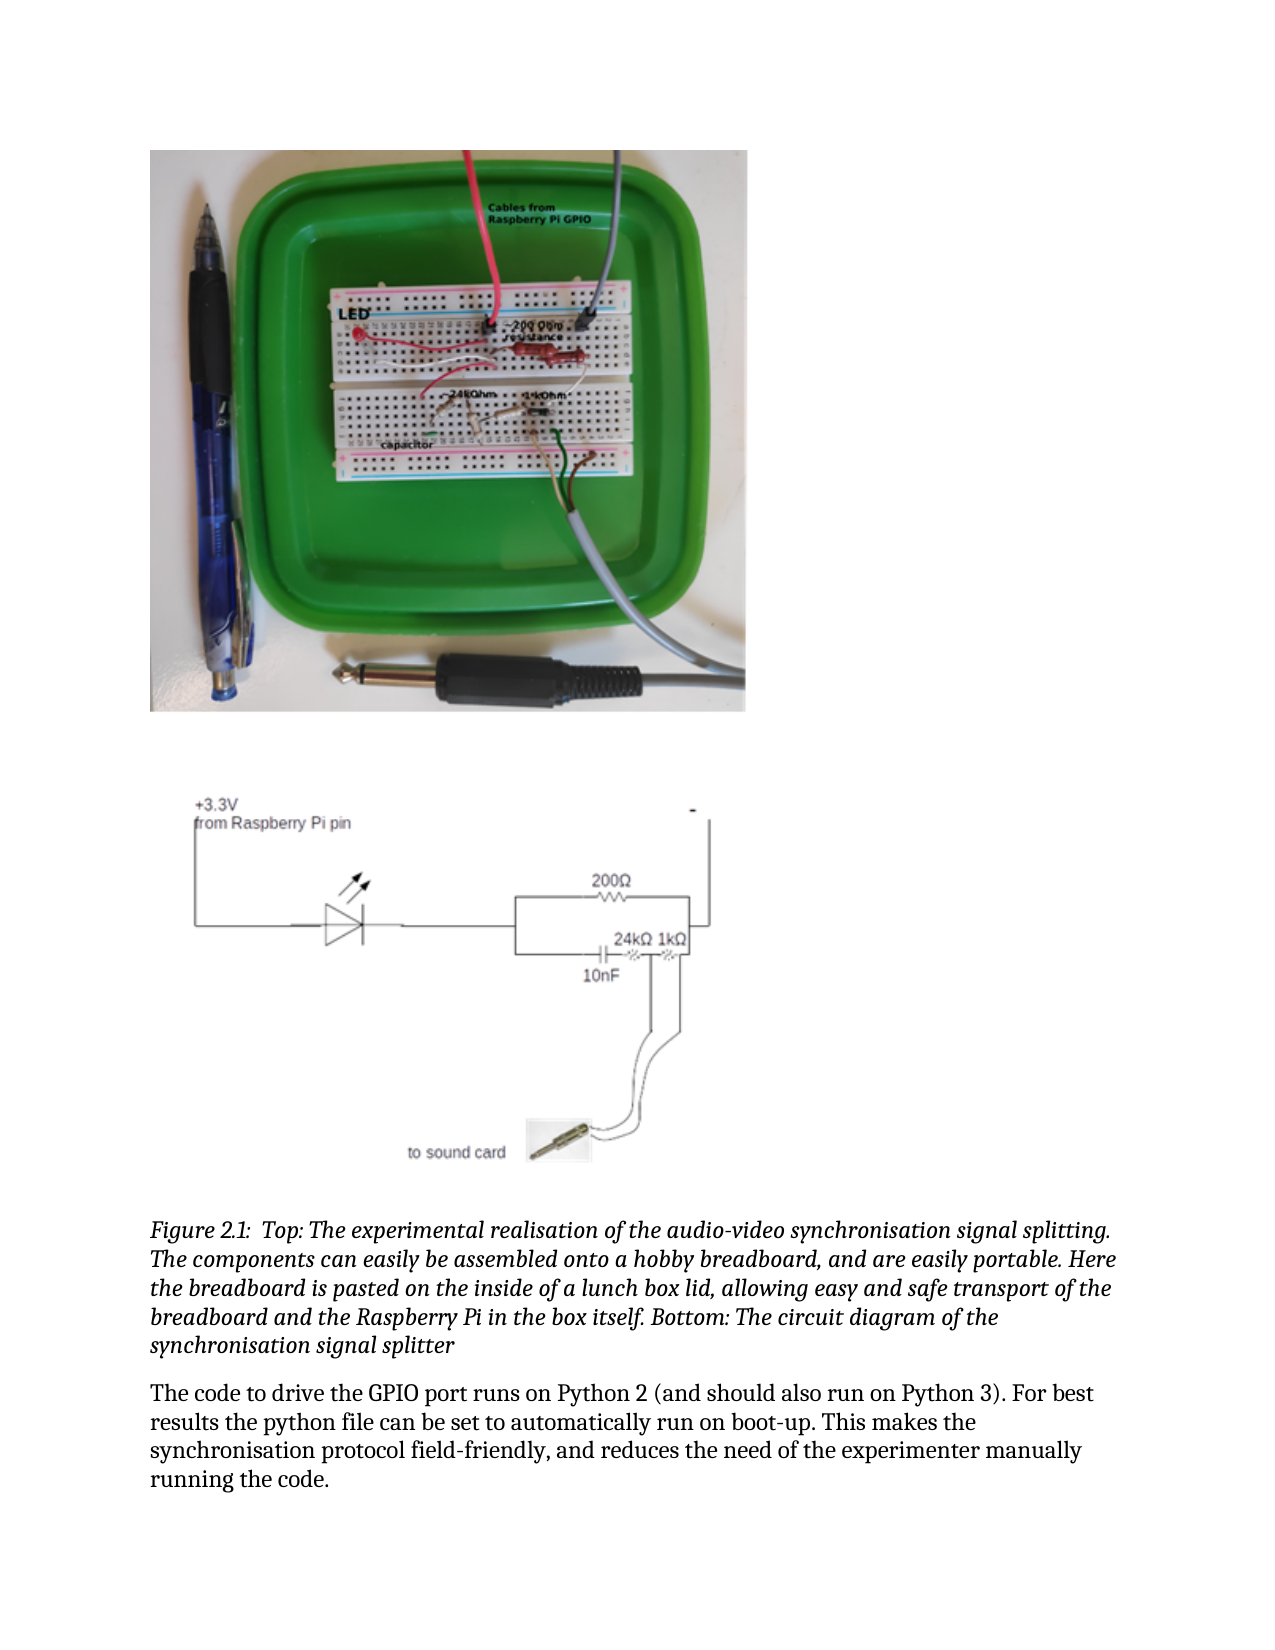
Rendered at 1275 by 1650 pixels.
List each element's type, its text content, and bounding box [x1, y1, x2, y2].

text The code to drive the GPIO port runs on Python 2 (and should also run on Python 3). For best results the python file can be set to automatically run on boot-up. This makes the synchronisation protocol field-friendly, and reduces the need of the experimenter manually running the code. [150, 1379, 1125, 1494]
picture [150, 150, 749, 1196]
text Figure 2.1: Top: The experimental realisation of the audio-video synchronisation signal splitting. The components can easily be assembled onto a hobby breadboard, and are easily portable. Here the breadboard is pasted on the inside of a lunch box lid, allowing easy and safe transport of the breadboard and the Raspberry Pi in the box itself. Bottom: The circuit diagram of the synchronisation signal splitter [150, 1216, 1125, 1360]
